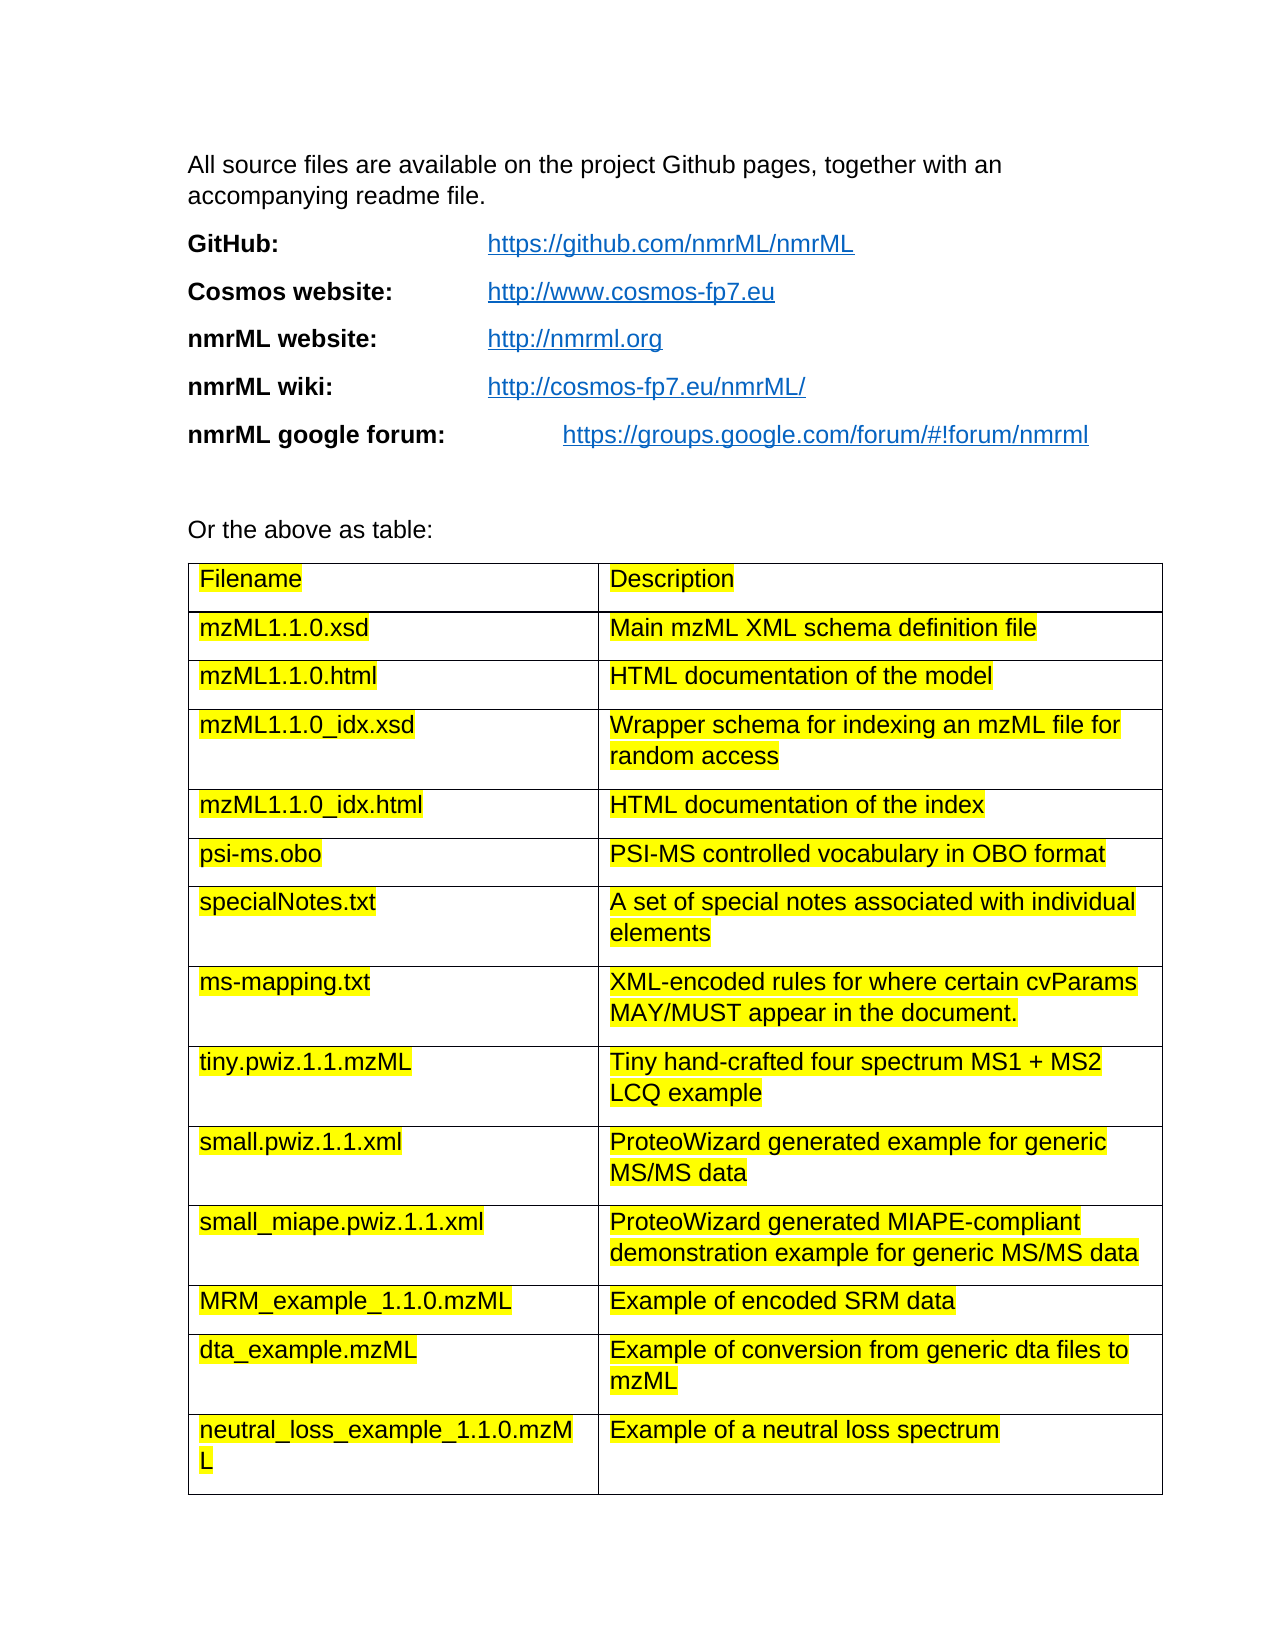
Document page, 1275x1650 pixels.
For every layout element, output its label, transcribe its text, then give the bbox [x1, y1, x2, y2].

table_cell ProteoWizard generated example for generic MS/MS data [599, 1127, 1162, 1205]
table_cell ms-mapping.txt [189, 967, 598, 1046]
table_cell A set of special notes associated with individual elements [599, 887, 1162, 966]
text GitHub: https://github.com/nmrML/nmrML [187, 229, 1162, 257]
table_cell ProteoWizard generated MIAPE-compliant demonstration example for generic MS/MS data [599, 1206, 1162, 1285]
table_cell mzML1.1.0_idx.xsd [189, 710, 598, 789]
table_cell Example of conversion from generic dta files to mzML [599, 1335, 1162, 1414]
table_cell tiny.pwiz.1.1.mzML [189, 1047, 598, 1126]
table_cell small_miape.pwiz.1.1.xml [189, 1206, 598, 1285]
table_cell mzML1.1.0.html [189, 661, 598, 709]
text Or the above as table: [187, 515, 1162, 544]
table_cell psi-ms.obo [189, 839, 598, 886]
table_cell Wrapper schema for indexing an mzML file for random access [599, 710, 1162, 789]
table_cell Tiny hand-crafted four spectrum MS1 + MS2 LCQ example [599, 1047, 1162, 1126]
text nmrML wiki: http://cosmos-fp7.eu/nmrML/ [187, 372, 1162, 401]
table_cell Example of a neutral loss spectrum [599, 1415, 1162, 1493]
table_cell HTML documentation of the model [599, 661, 1162, 709]
table_cell dta_example.mzML [189, 1335, 598, 1414]
text Cosmos website: http://www.cosmos-fp7.eu [187, 276, 1162, 305]
text nmrML google forum: https://groups.google.com/forum/#!forum/nmrml [187, 419, 1162, 448]
table_header Description [599, 564, 1162, 611]
table_cell Example of encoded SRM data [599, 1286, 1162, 1334]
table_cell PSI-MS controlled vocabulary in OBO format [599, 839, 1162, 886]
table_cell MRM_example_1.1.0.mzML [189, 1286, 598, 1334]
table_header Filename [189, 564, 598, 611]
table_cell small.pwiz.1.1.xml [189, 1127, 598, 1205]
table_cell mzML1.1.0.xsd [189, 613, 598, 660]
table_cell neutral_loss_example_1.1.0.mzML [189, 1415, 598, 1493]
table_cell HTML documentation of the index [599, 790, 1162, 837]
text All source files are available on the project Github pages, together with an accompanying readme file. [187, 150, 1162, 210]
table_cell Main mzML XML schema definition file [599, 613, 1162, 660]
table_cell mzML1.1.0_idx.html [189, 790, 598, 837]
table_cell specialNotes.txt [189, 887, 598, 966]
text nmrML website: http://nmrml.org [187, 324, 1162, 353]
table_cell XML-encoded rules for where certain cvParams MAY/MUST appear in the document. [599, 967, 1162, 1046]
